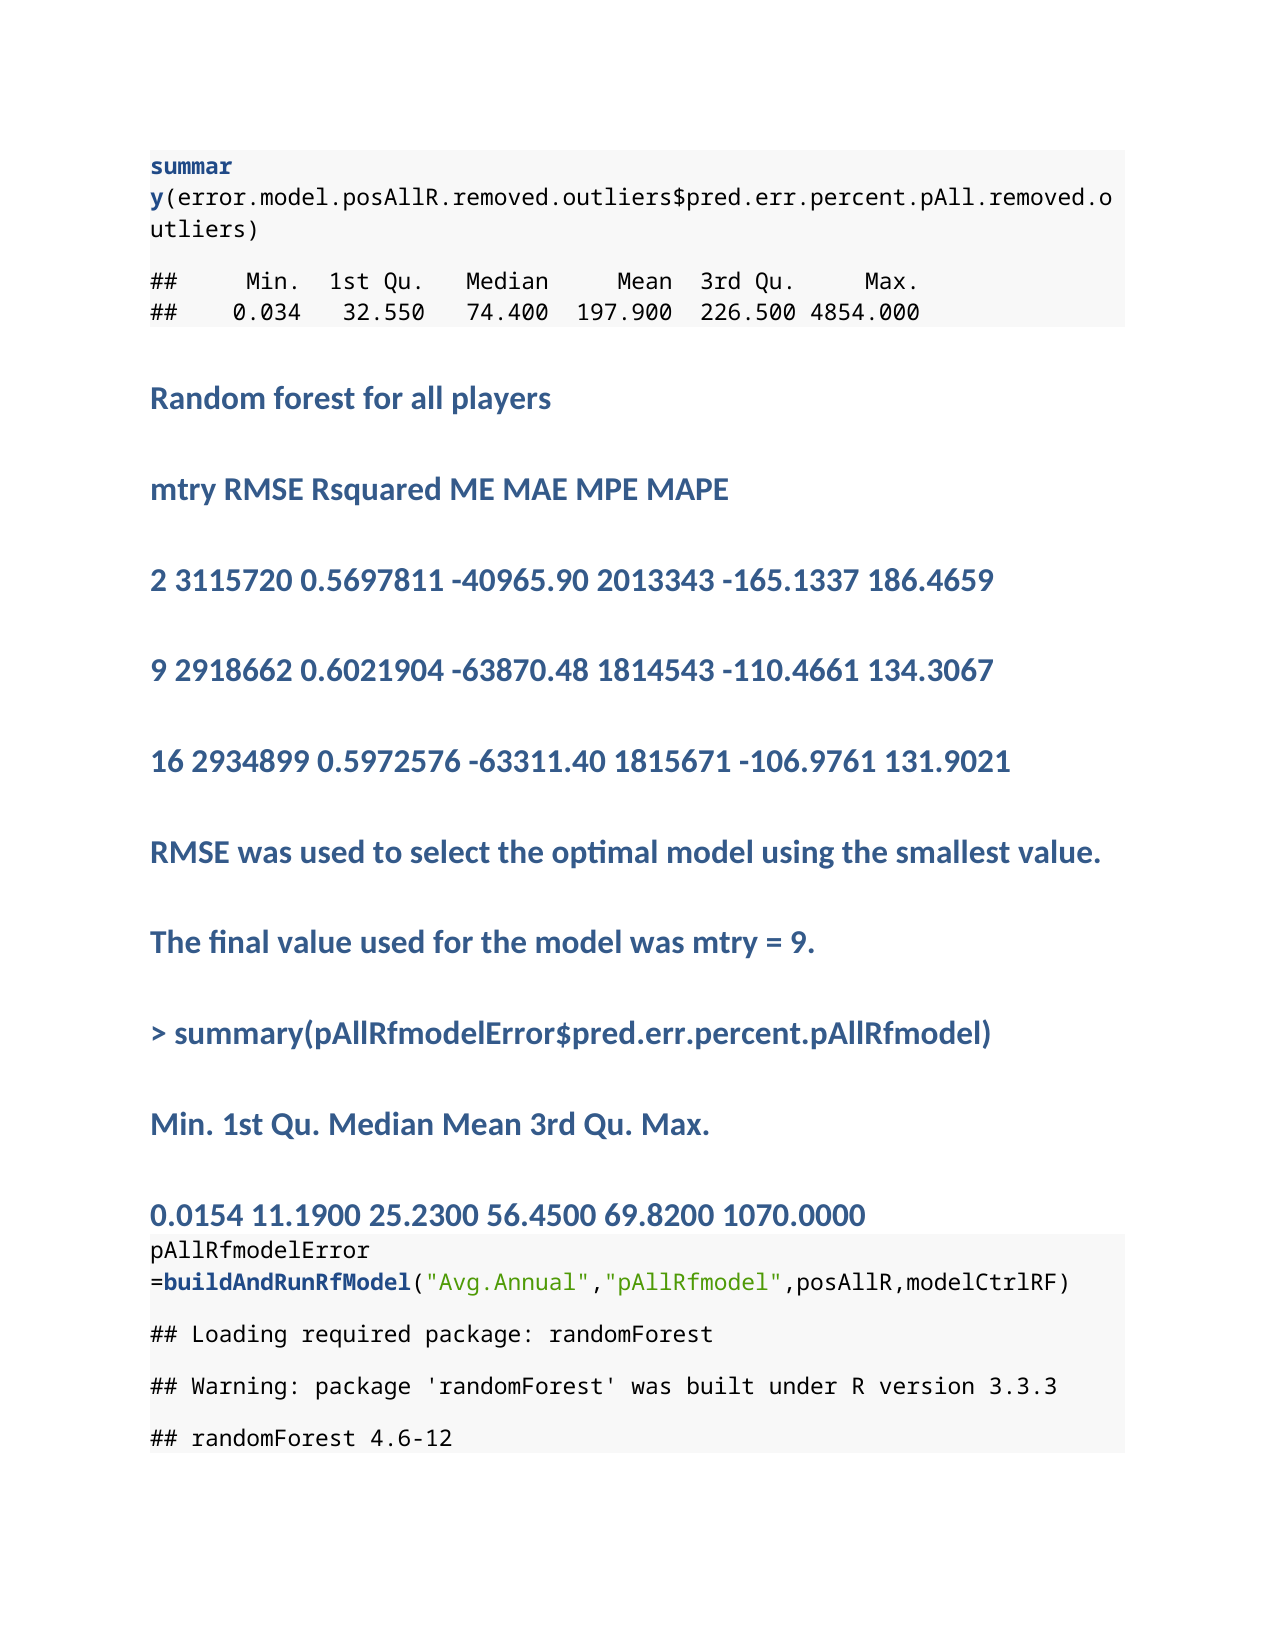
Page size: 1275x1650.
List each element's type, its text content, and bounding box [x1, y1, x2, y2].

subtitle > summary(pAllRfmodelError$pred.err.percent.pAllRfmodel) [150, 1012, 1125, 1053]
subtitle The final value used for the model was mtry = 9. [150, 921, 1125, 962]
text ## randomForest 4.6-12 [150, 1422, 1125, 1453]
subtitle 16 2934899 0.5972576 -63311.40 1815671 -106.9761 131.9021 [150, 740, 1125, 781]
subtitle 0.0154 11.1900 25.2300 56.4500 69.8200 1070.0000 [150, 1194, 1125, 1234]
text pAllRfmodelError=buildAndRunRfModel("Avg.Annual","pAllRfmodel",posAllR,modelCtrlRF) [370, 1234, 1125, 1297]
text summary(error.model.posAllR.removed.outliers$pred.err.percent.pAll.removed.outliers) [150, 150, 1125, 244]
text ## Warning: package 'randomForest' was built under R version 3.3.3 [150, 1370, 1125, 1401]
subtitle Min. 1st Qu. Median Mean 3rd Qu. Max. [150, 1103, 1125, 1144]
subtitle RMSE was used to select the optimal model using the smallest value. [150, 831, 1125, 871]
subtitle mtry RMSE Rsquared ME MAE MPE MAPE [150, 468, 1125, 508]
subtitle Random forest for all players [150, 377, 1125, 418]
subtitle 2 3115720 0.5697811 -40965.90 2013343 -165.1337 186.4659 [150, 558, 1125, 599]
text ## Loading required package: randomForest [150, 1318, 1125, 1349]
text ## Min. 1st Qu. Median Mean 3rd Qu. Max. ## 0.034 32.550 74.400 197.900 226.500 4854.000 [150, 264, 1125, 327]
subtitle 9 2918662 0.6021904 -63870.48 1814543 -110.4661 134.3067 [150, 649, 1125, 690]
